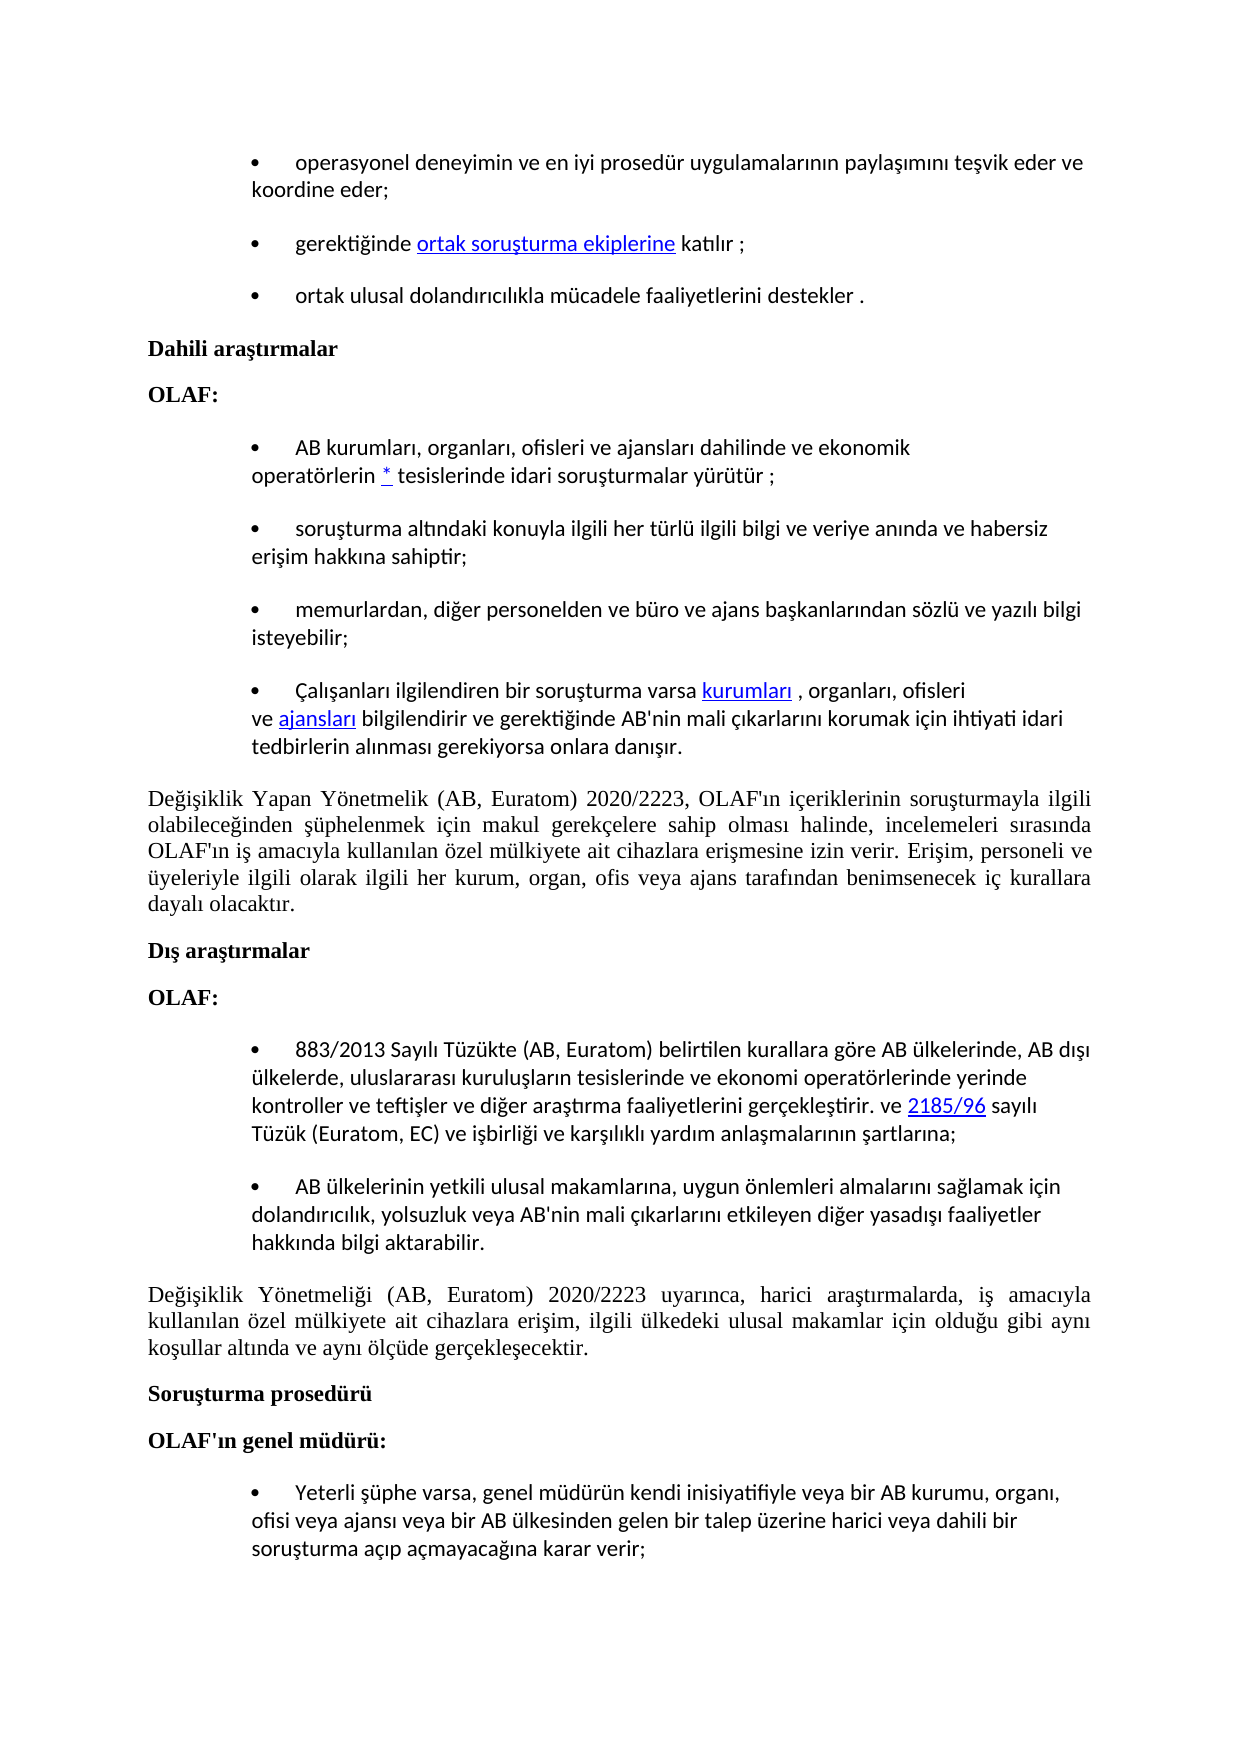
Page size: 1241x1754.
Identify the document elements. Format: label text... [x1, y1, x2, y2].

list memurlardan, diğer personelden ve büro ve ajans başkanlarından sözlü ve yazılı bilgi isteyebilir; [251, 595, 1093, 651]
text Soruşturma prosedürü [148, 1381, 1093, 1407]
list AB ülkelerinin yetkili ulusal makamlarına, uygun önlemleri almalarını sağlamak için dolandırıcılık, yolsuzluk veya AB'nin mali çıkarlarını etkileyen diğer yasadışı faaliyetler hakkında bilgi aktarabilir. [251, 1172, 1093, 1256]
text OLAF'ın genel müdürü: [148, 1427, 1093, 1453]
list AB kurumları, organları, ofisleri ve ajansları dahilinde ve ekonomik operatörlerin * tesislerinde idari soruşturmalar yürütür ; [251, 433, 1093, 489]
list ortak ulusal dolandırıcılıkla mücadele faaliyetlerini destekler . [251, 282, 1093, 310]
list soruşturma altındaki konuyla ilgili her türlü ilgili bilgi ve veriye anında ve habersiz erişim hakkına sahiptir; [251, 514, 1093, 570]
text Dahili araştırmalar [148, 335, 1093, 361]
list Yeterli şüphe varsa, genel müdürün kendi inisiyatifiyle veya bir AB kurumu, organı, ofisi veya ajansı veya bir AB ülkesinden gelen bir talep üzerine harici veya dahili bir soruşturma açıp açmayacağına karar verir; [251, 1478, 1093, 1563]
text OLAF: [148, 984, 1093, 1010]
list operasyonel deneyimin ve en iyi prosedür uygulamalarının paylaşımını teşvik eder ve koordine eder; [251, 148, 1093, 204]
text OLAF: [148, 381, 1093, 408]
text Dış araştırmalar [148, 937, 1093, 963]
text Değişiklik Yönetmeliği (AB, Euratom) 2020/2223 uyarınca, harici araştırmalarda, iş amacıyla kullanılan özel mülkiyete ait cihazlara erişim, ilgili ülkedeki ulusal makamlar için olduğu gibi aynı koşullar altında ve aynı ölçüde gerçekleşecektir. [148, 1281, 1093, 1360]
list gerektiğinde ortak soruşturma ekiplerine katılır ; [251, 229, 1093, 257]
list Çalışanları ilgilendiren bir soruşturma varsa kurumları , organları, ofisleri ve ajansları bilgilendirir ve gerektiğinde AB'nin mali çıkarlarını korumak için ihtiyati idari tedbirlerin alınması gerekiyorsa onlara danışır. [251, 676, 1093, 760]
text Değişiklik Yapan Yönetmelik (AB, Euratom) 2020/2223, OLAF'ın içeriklerinin soruşturmayla ilgili olabileceğinden şüphelenmek için makul gerekçelere sahip olması halinde, incelemeleri sırasında OLAF'ın iş amacıyla kullanılan özel mülkiyete ait cihazlara erişmesine izin verir. Erişim, personeli ve üyeleriyle ilgili olarak ilgili her kurum, organ, ofis veya ajans tarafından benimsenecek iç kurallara dayalı olacaktır. [148, 785, 1093, 917]
list 883/2013 Sayılı Tüzükte (AB, Euratom) belirtilen kurallara göre AB ülkelerinde, AB dışı ülkelerde, uluslararası kuruluşların tesislerinde ve ekonomi operatörlerinde yerinde kontroller ve teftişler ve diğer araştırma faaliyetlerini gerçekleştirir. ve 2185/96 sayılı Tüzük (Euratom, EC) ve işbirliği ve karşılıklı yardım anlaşmalarının şartlarına; [251, 1035, 1093, 1147]
